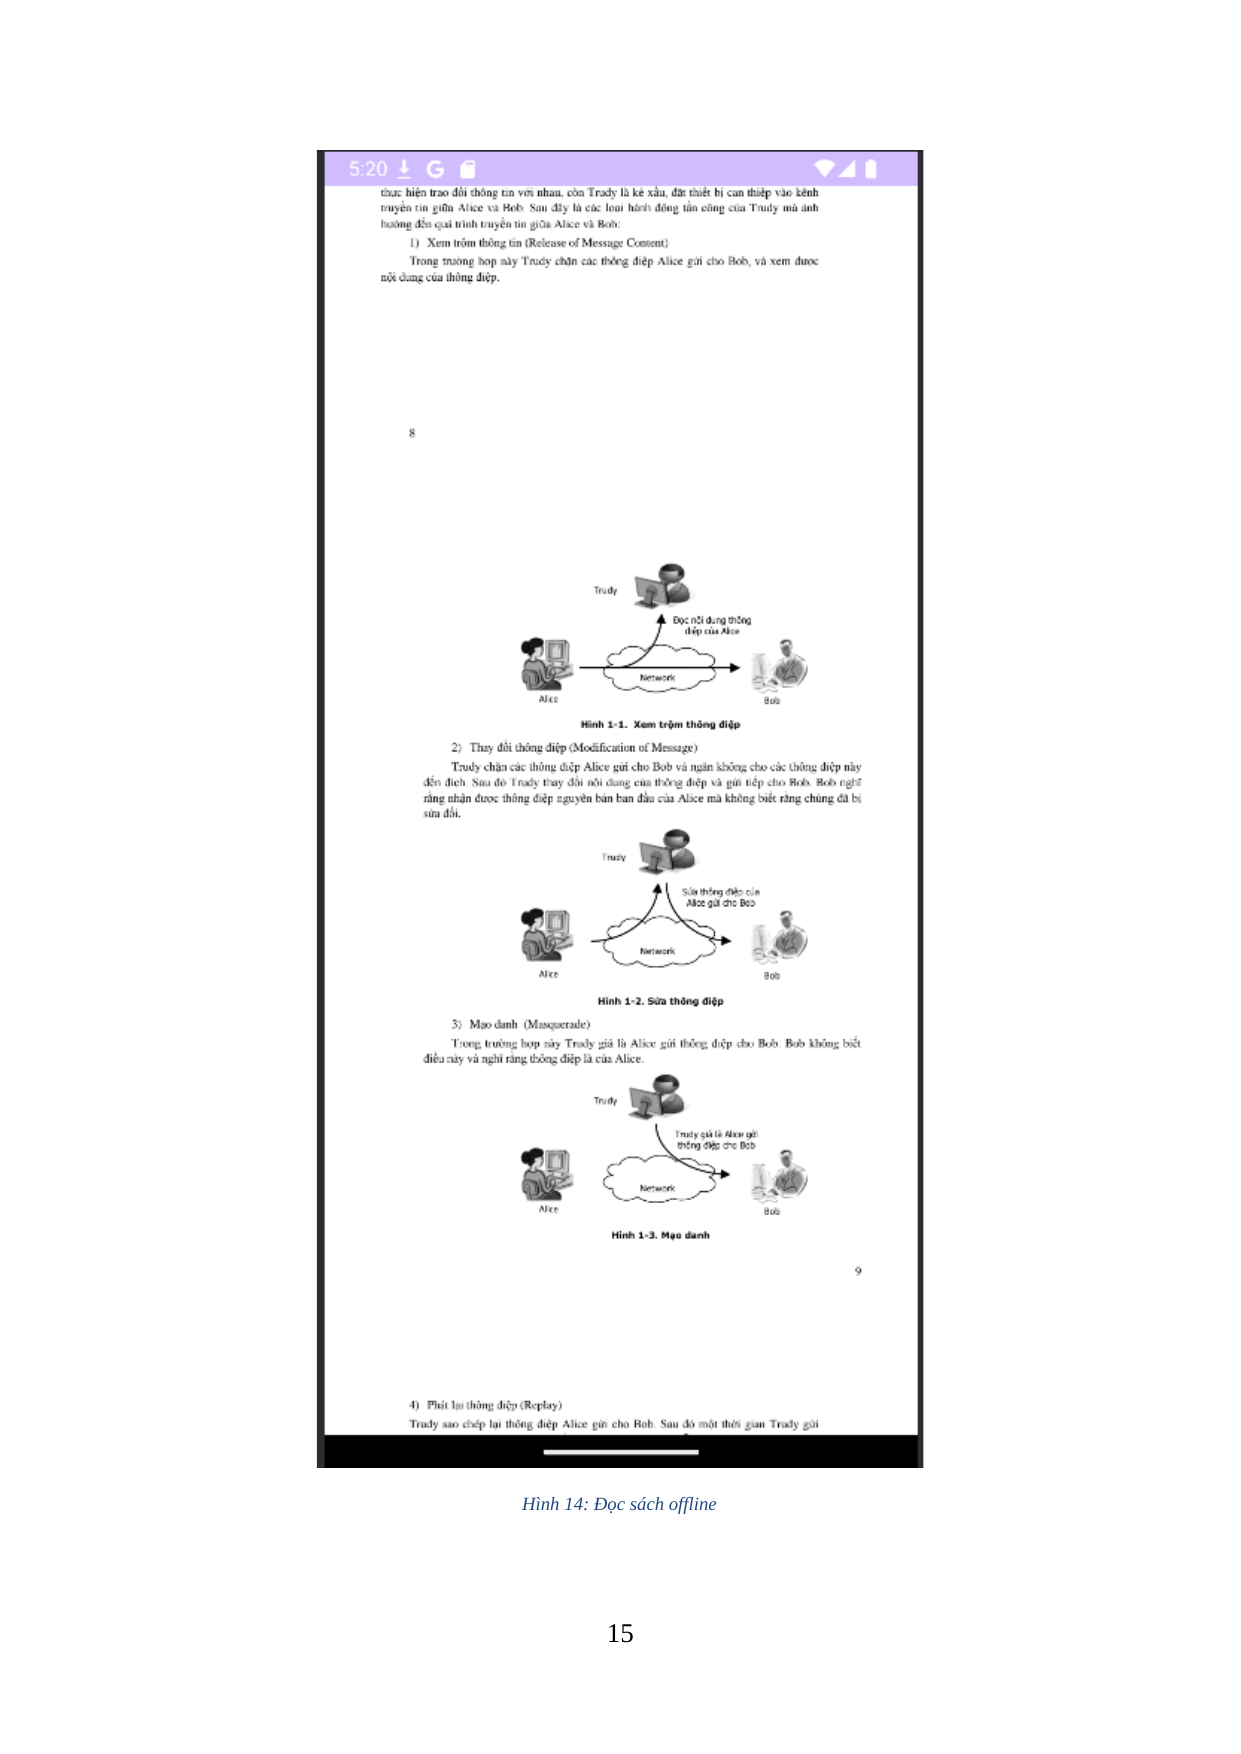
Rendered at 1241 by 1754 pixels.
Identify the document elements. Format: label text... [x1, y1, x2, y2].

picture [316, 150, 924, 1468]
text Hình 14: Đọc sách offline [150, 1493, 1090, 1514]
